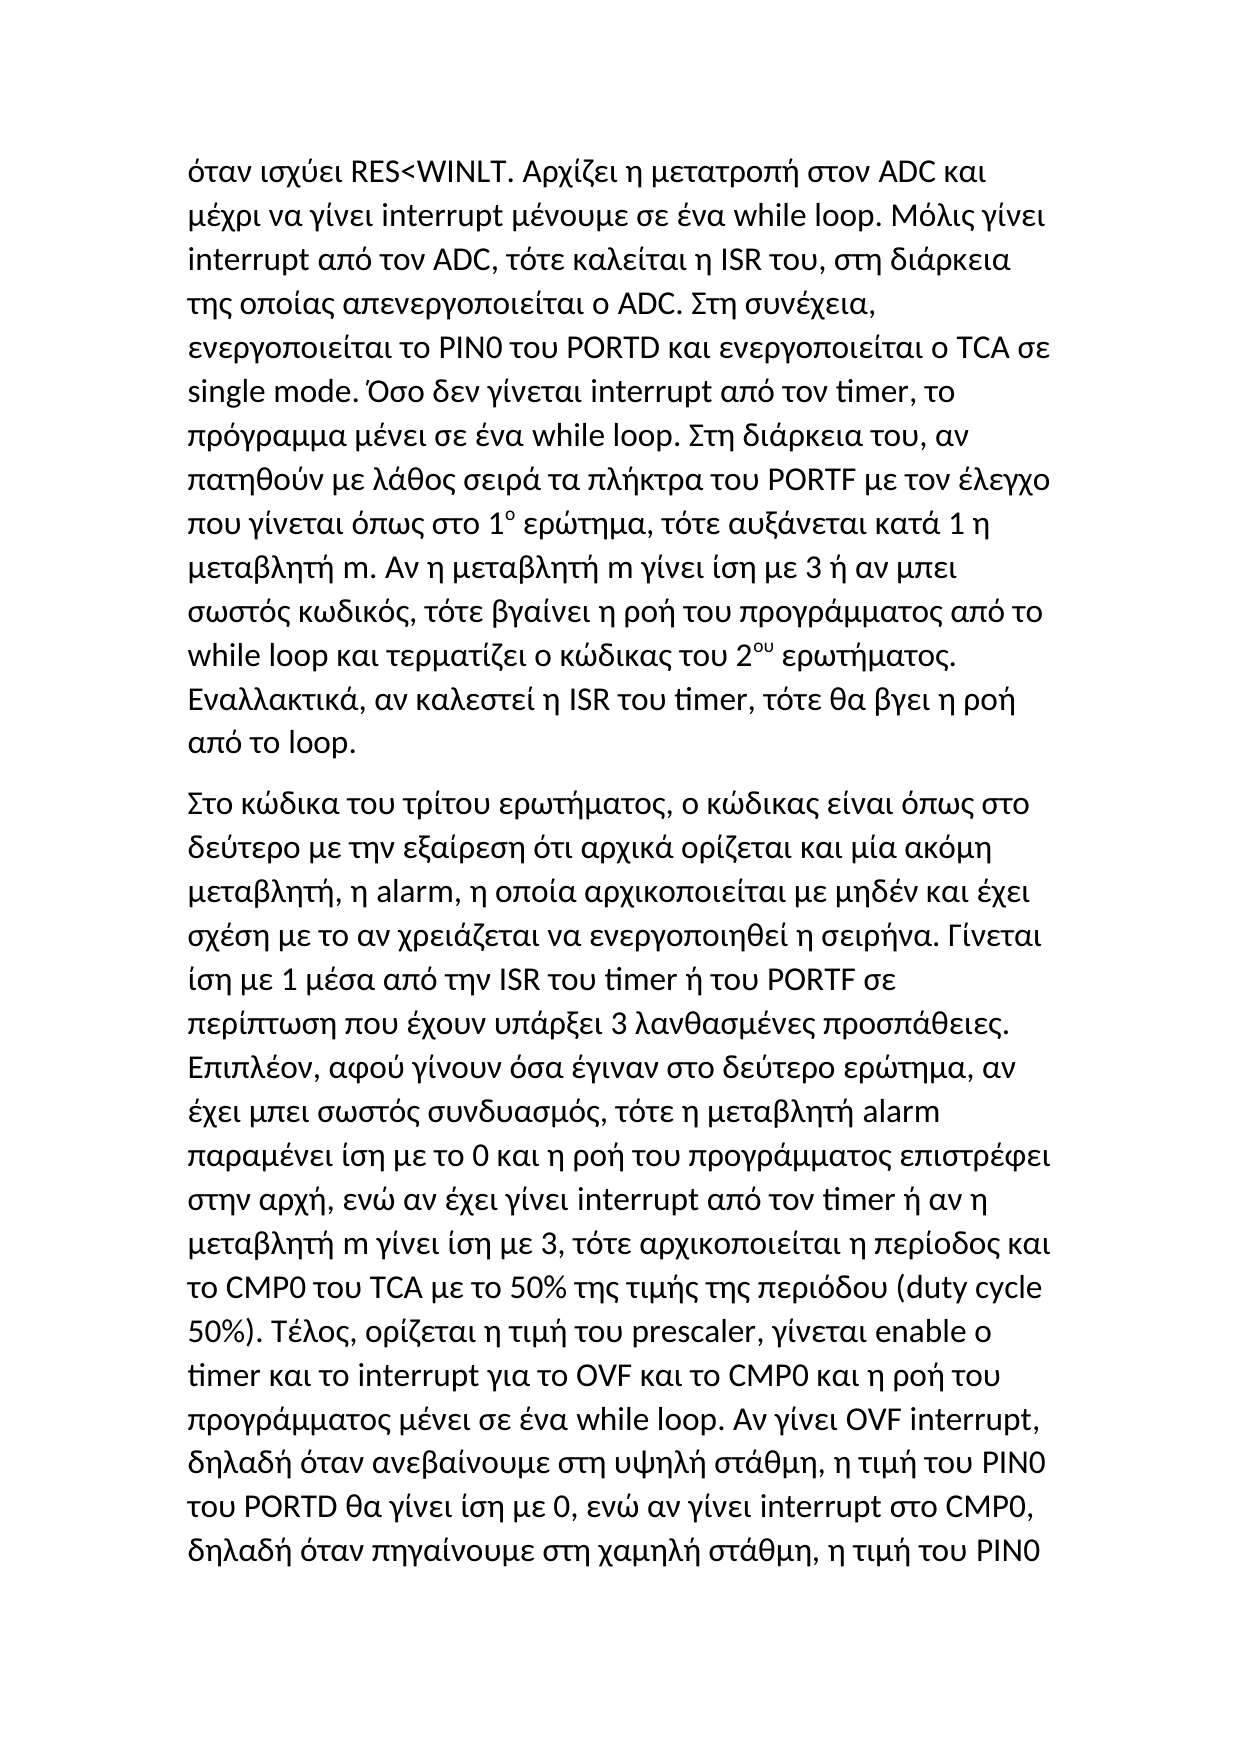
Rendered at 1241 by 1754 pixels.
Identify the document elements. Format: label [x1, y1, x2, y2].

text [187, 782, 1053, 1570]
text [187, 150, 1053, 762]
